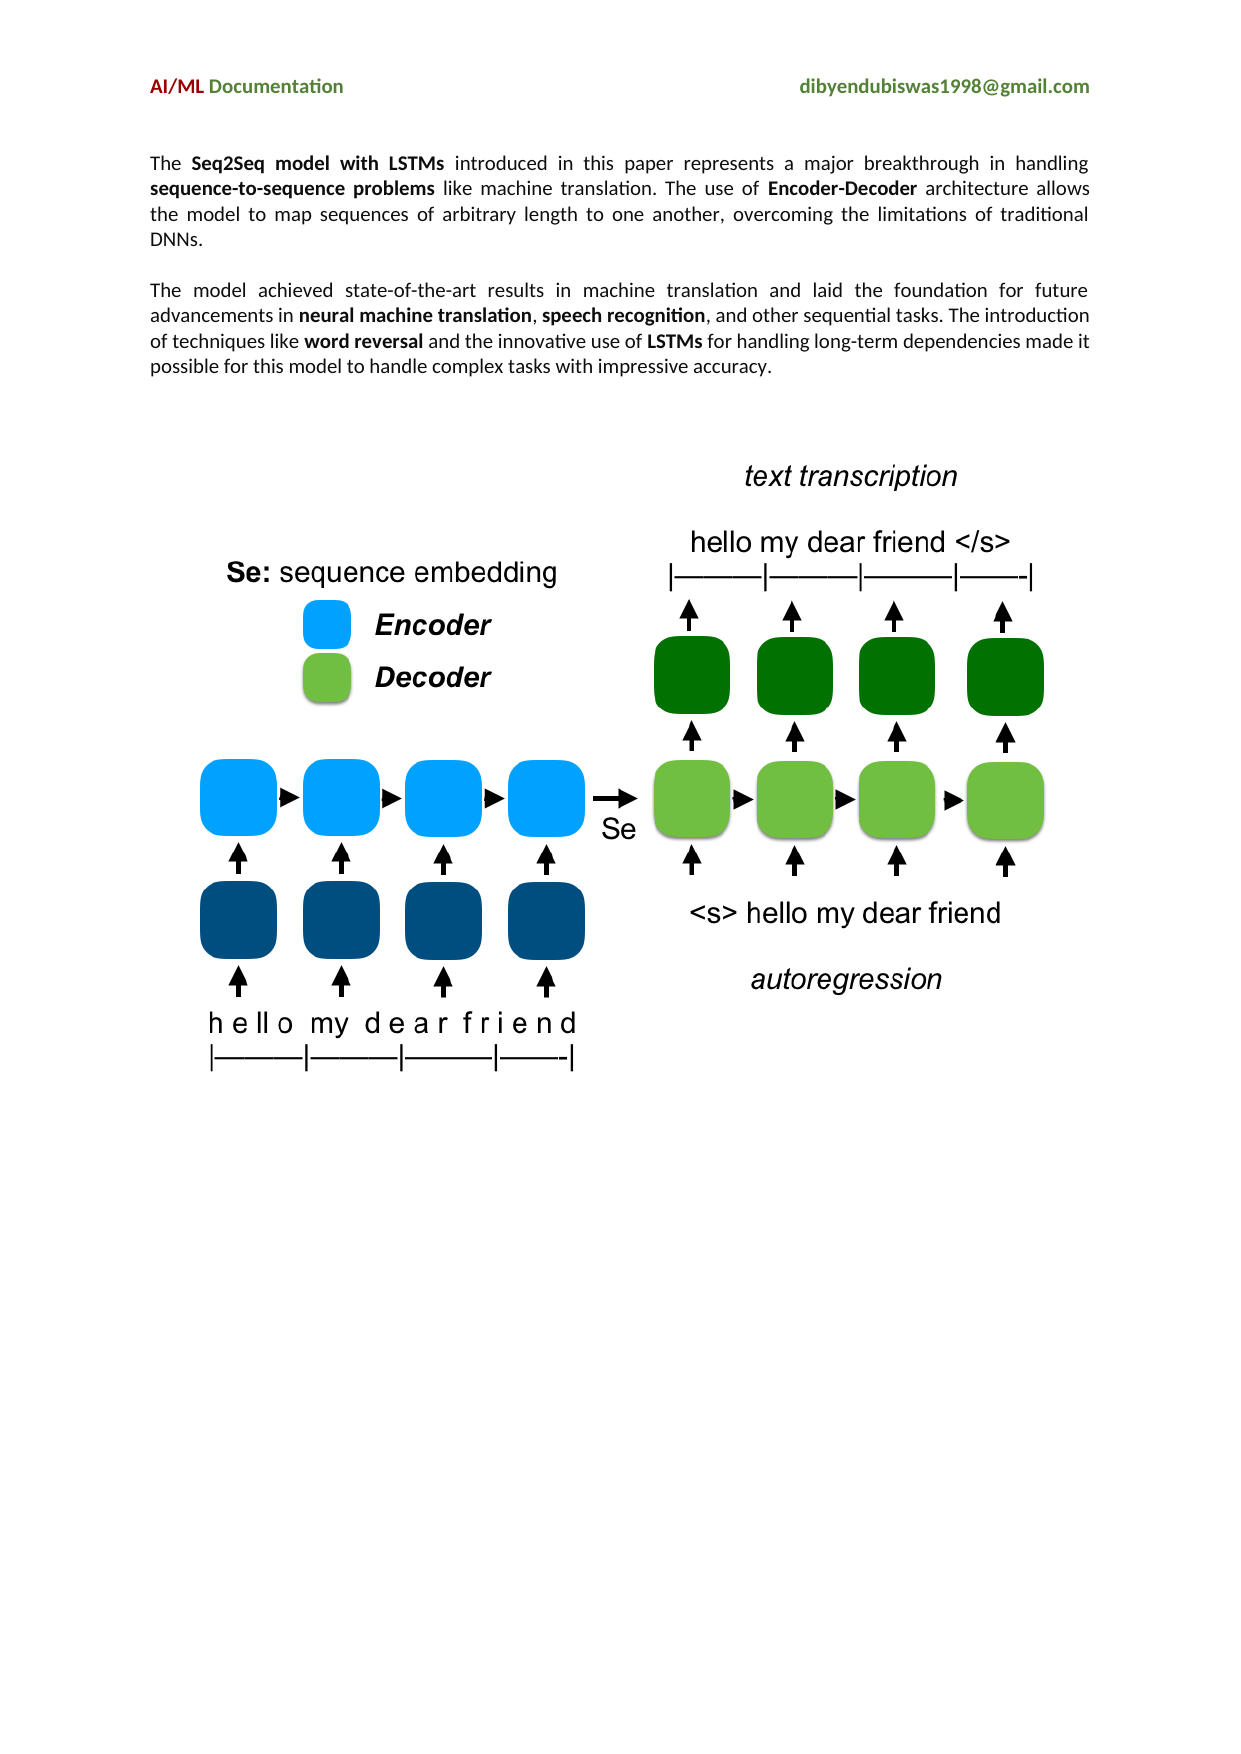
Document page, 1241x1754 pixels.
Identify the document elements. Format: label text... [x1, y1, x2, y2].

text The model achieved state-of-the-art results in machine translation and laid the foundation for future advancements in neural machine translation, speech recognition, and other sequential tasks. The introduction of techniques like word reversal and the innovative use of LSTMs for handling long-term dependencies made it possible for this model to handle complex tasks with impressive accuracy. [150, 277, 1090, 379]
picture [178, 455, 1064, 1087]
text The Seq2Seq model with LSTMs introduced in this paper represents a major breakthrough in handling sequence-to-sequence problems like machine translation. The use of Encoder-Decoder architecture allows the model to map sequences of arbitrary length to one another, overcoming the limitations of traditional DNNs. [150, 150, 1090, 252]
